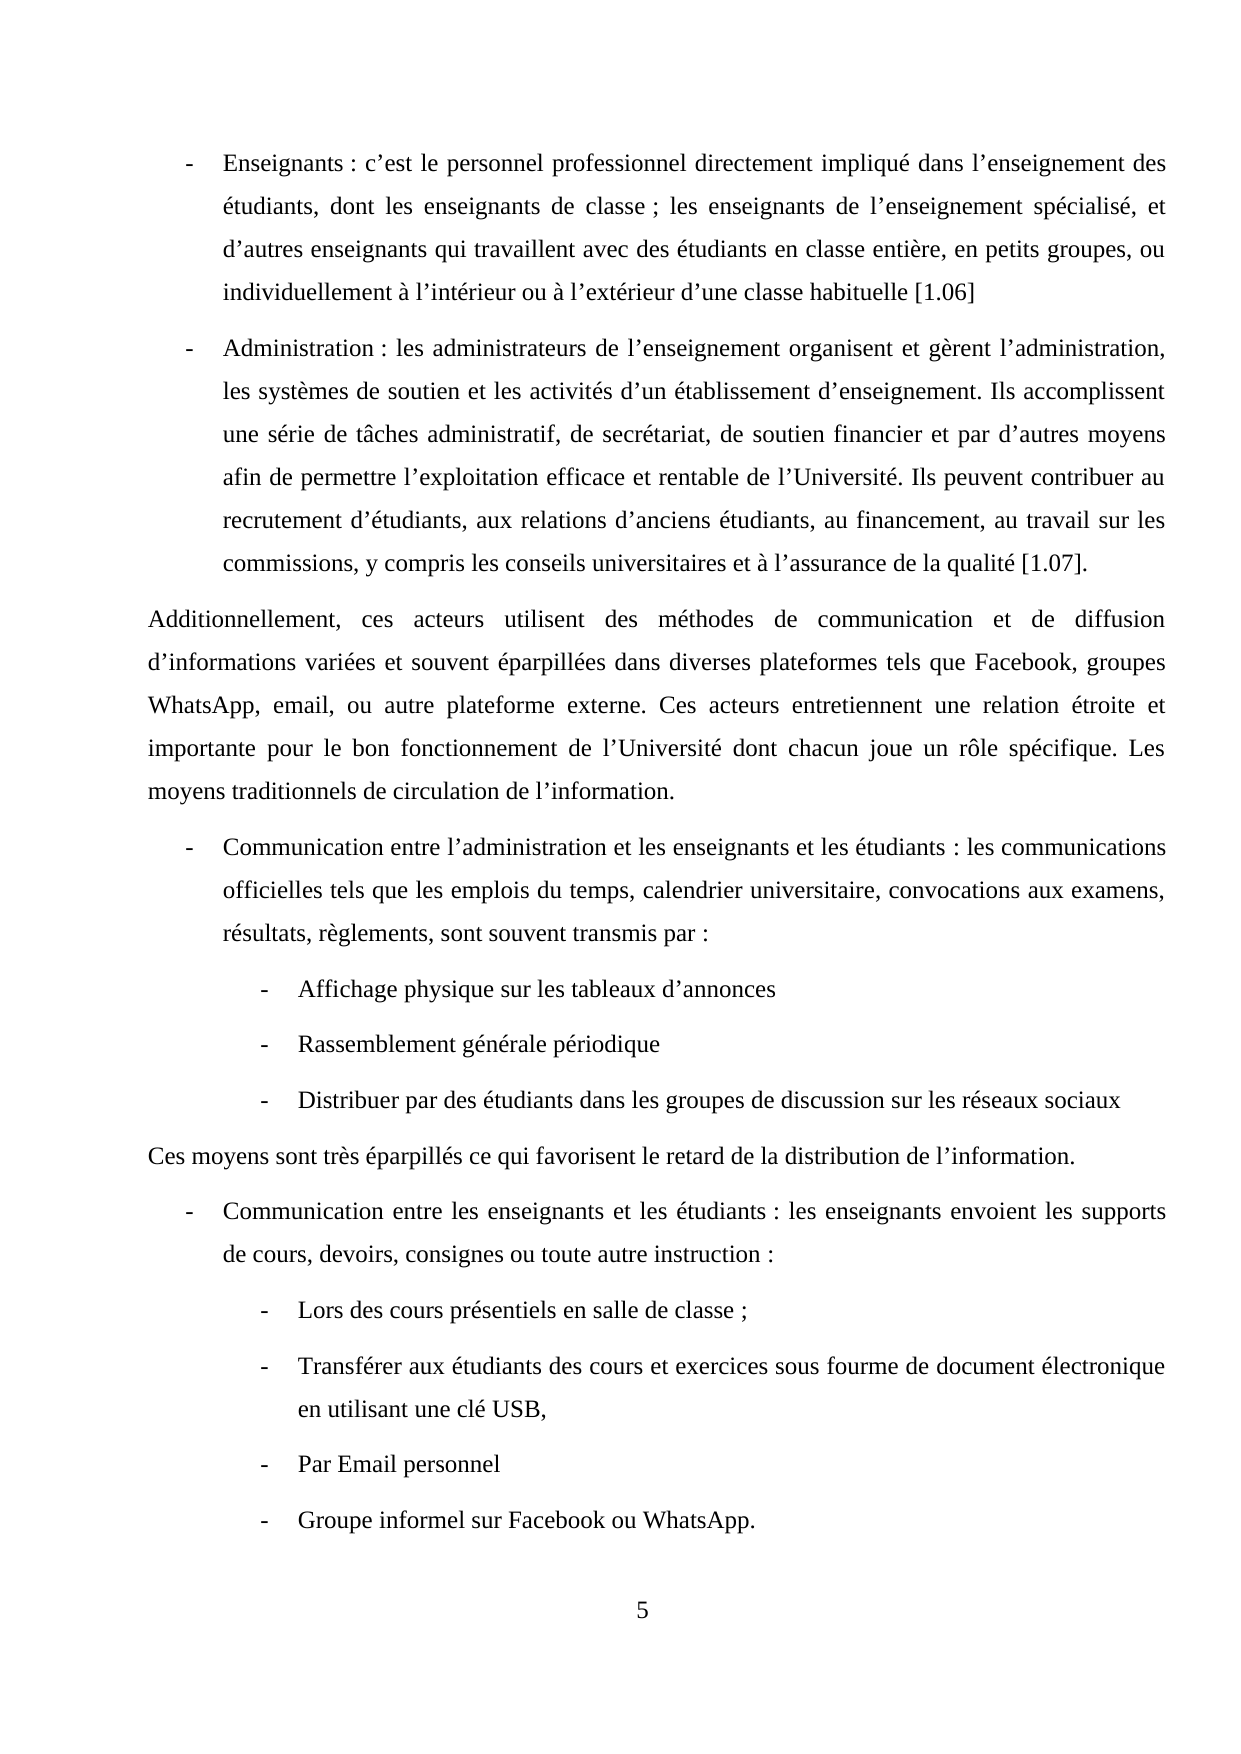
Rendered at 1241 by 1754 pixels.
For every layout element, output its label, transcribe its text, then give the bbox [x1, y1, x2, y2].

list Affichage physique sur les tableaux d’annonces [260, 974, 1166, 1003]
list Additionnellement, ces acteurs utilisent des méthodes de communication et de diffusion d’informations variées et souvent éparpillées dans diverses plateformes tels que Facebook, groupes WhatsApp, email, ou autre plateforme externe. Ces acteurs entretiennent une relation étroite et importante pour le bon fonctionnement de l’Université dont chacun joue un rôle spécifique. Les moyens traditionnels de circulation de l’information. [148, 604, 1166, 805]
list Transférer aux étudiants des cours et exercices sous fourme de document électronique en utilisant une clé USB, [260, 1351, 1166, 1423]
list Par Email personnel [260, 1449, 1166, 1478]
list Communication entre les enseignants et les étudiants : les enseignants envoient les supports de cours, devoirs, consignes ou toute autre instruction : [185, 1196, 1166, 1268]
list Distribuer par des étudiants dans les groupes de discussion sur les réseaux sociaux [260, 1085, 1166, 1114]
list Ces moyens sont très éparpillés ce qui favorisent le retard de la distribution de l’information. [148, 1141, 1166, 1169]
list Administration : les administrateurs de l’enseignement organisent et gèrent l’administration, les systèmes de soutien et les activités d’un établissement d’enseignement. Ils accomplissent une série de tâches administratif, de secrétariat, de soutien financier et par d’autres moyens afin de permettre l’exploitation efficace et rentable de l’Université. Ils peuvent contribuer au recrutement d’étudiants, aux relations d’anciens étudiants, au financement, au travail sur les commissions, y compris les conseils universitaires et à l’assurance de la qualité [1.07]. [185, 333, 1166, 577]
list Rassemblement générale périodique [260, 1029, 1166, 1058]
list Lors des cours présentiels en salle de classe ; [260, 1295, 1166, 1324]
list Communication entre l’administration et les enseignants et les étudiants : les communications officielles tels que les emplois du temps, calendrier universitaire, convocations aux examens, résultats, règlements, sont souvent transmis par : [185, 832, 1166, 947]
list Groupe informel sur Facebook ou WhatsApp. [260, 1505, 1166, 1534]
list Enseignants : c’est le personnel professionnel directement impliqué dans l’enseignement des étudiants, dont les enseignants de classe ; les enseignants de l’enseignement spécialisé, et d’autres enseignants qui travaillent avec des étudiants en classe entière, en petits groupes, ou individuellement à l’intérieur ou à l’extérieur d’une classe habituelle [1.06] [185, 148, 1166, 306]
